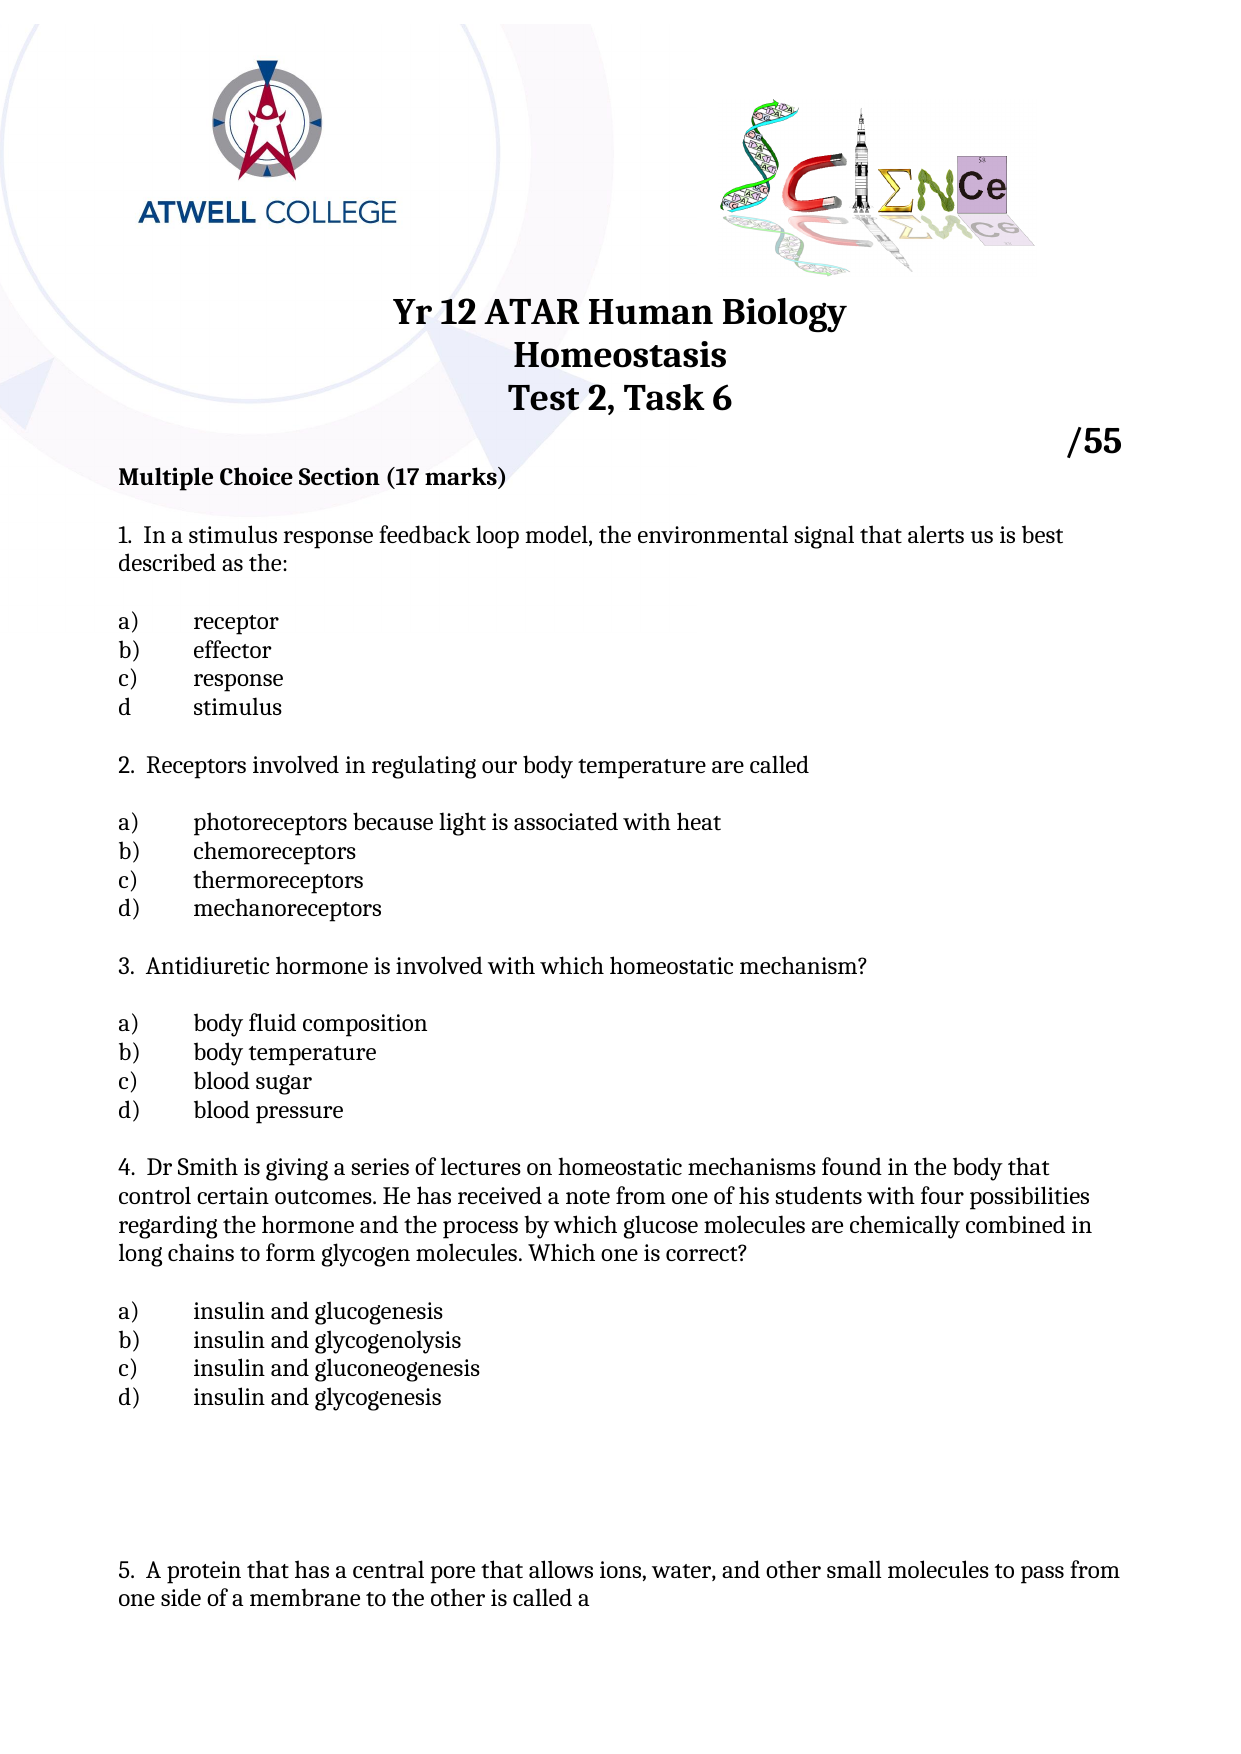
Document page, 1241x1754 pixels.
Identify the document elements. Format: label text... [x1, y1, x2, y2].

text b) effector [118, 636, 1122, 664]
text /55 [118, 420, 1122, 463]
picture [0, 24, 698, 633]
picture [718, 99, 1037, 277]
text a) receptor [118, 607, 1122, 636]
text 4. Dr Smith is giving a series of lectures on homeostatic mechanisms found in the body that control certain outcomes. He has received a note from one of his students with four possibilities regarding the hormone and the process by which glucose molecules are chemically combined in long chains to form glycogen molecules. Which one is correct? [118, 1153, 1122, 1268]
text b) body temperature [118, 1038, 1122, 1067]
text a) insulin and glucogenesis [118, 1297, 1122, 1326]
text c) thermoreceptors [118, 866, 1122, 894]
text d) mechanoreceptors [118, 894, 1122, 923]
text Multiple Choice Section (17 marks) [118, 463, 1122, 492]
text 1. In a stimulus response feedback loop model, the environmental signal that alerts us is best described as the: [118, 521, 1122, 578]
text c) insulin and gluconeogenesis [118, 1354, 1122, 1383]
text b) chemoreceptors [118, 837, 1122, 866]
text Test 2, Task 6 [118, 377, 1122, 420]
text d) insulin and glycogenesis [118, 1383, 1122, 1412]
text 3. Antidiuretic hormone is involved with which homeostatic mechanism? [118, 952, 1122, 981]
text 5. A protein that has a central pore that allows ions, water, and other small molecules to pass from one side of a membrane to the other is called a [118, 1556, 1122, 1613]
text a) body fluid composition [118, 1009, 1122, 1038]
text Homeostasis [118, 334, 1122, 377]
text 2. Receptors involved in regulating our body temperature are called [118, 751, 1122, 779]
text c) blood sugar [118, 1067, 1122, 1096]
text d stimulus [118, 693, 1122, 722]
text d) blood pressure [118, 1096, 1122, 1124]
text c) response [118, 664, 1122, 693]
text Yr 12 ATAR Human Biology [118, 291, 1122, 334]
text b) insulin and glycogenolysis [118, 1326, 1122, 1354]
text a) photoreceptors because light is associated with heat [118, 808, 1122, 837]
